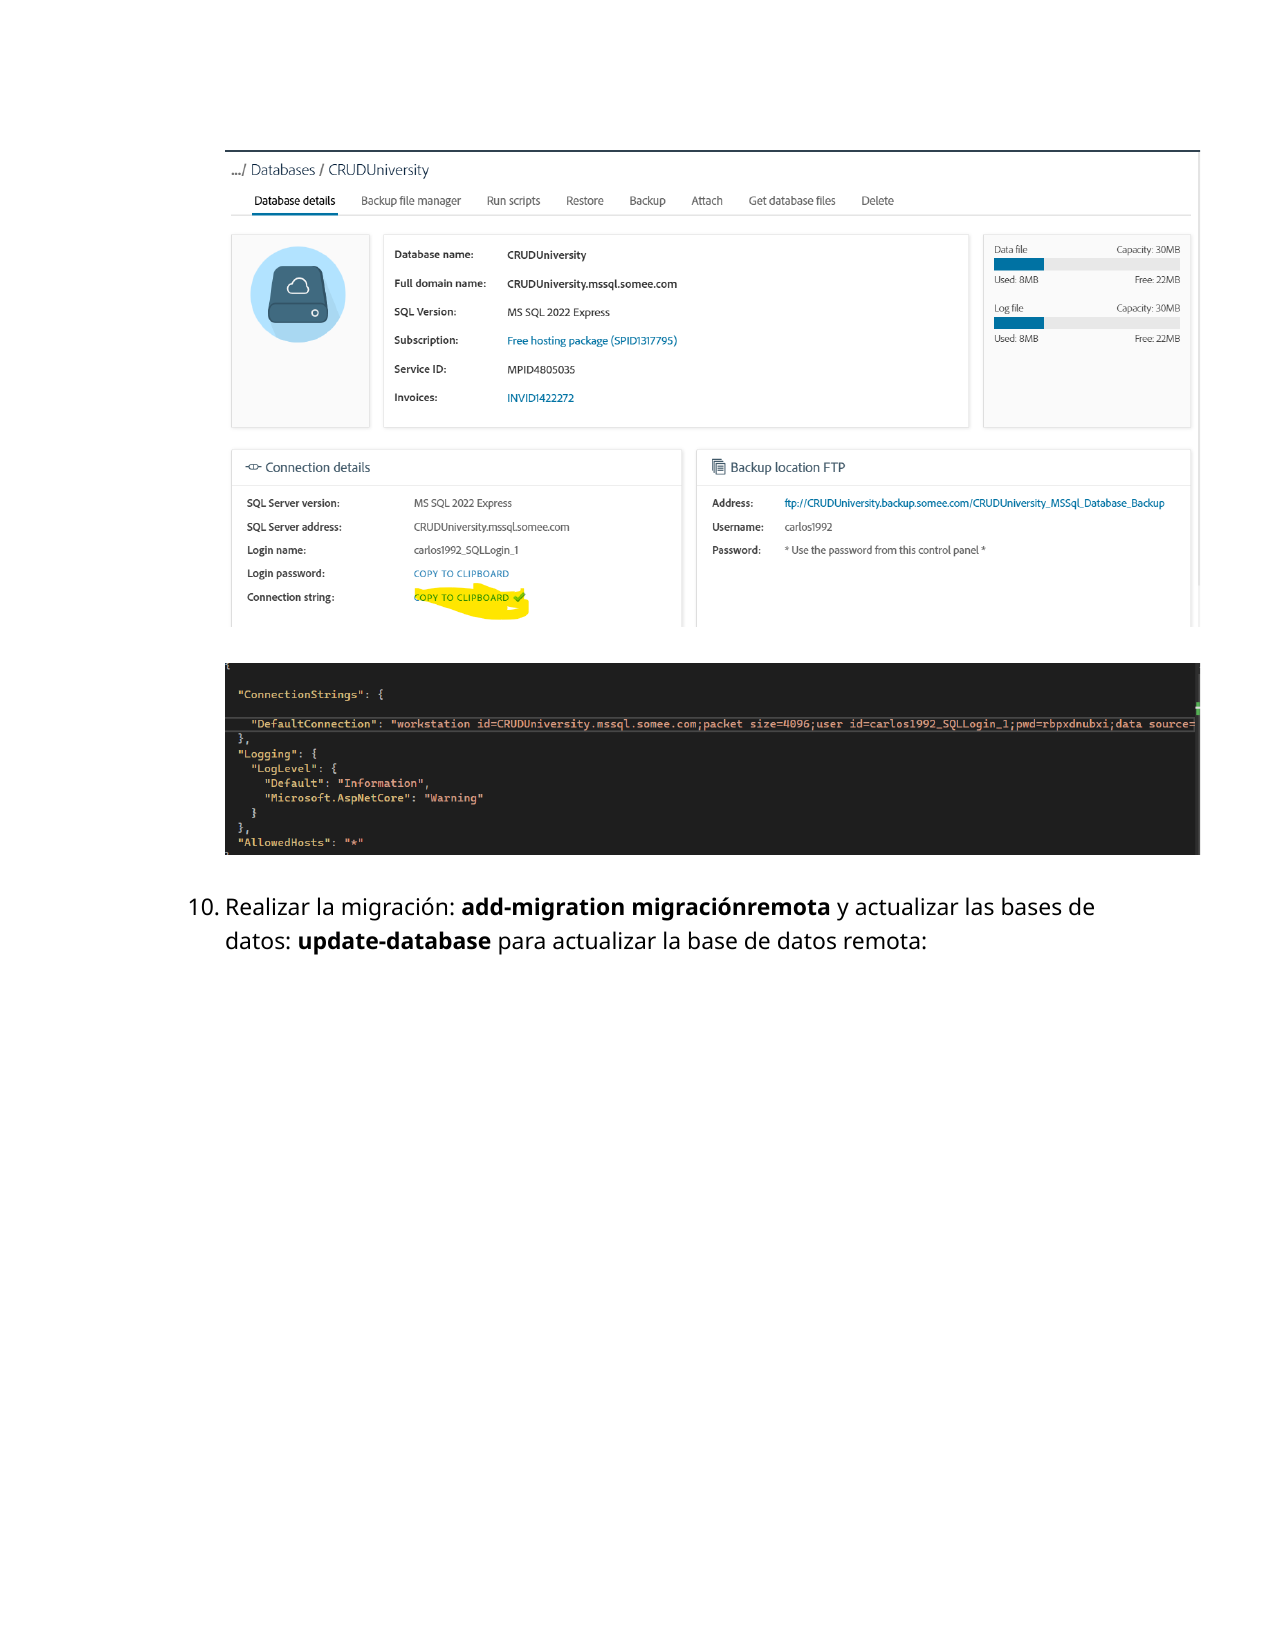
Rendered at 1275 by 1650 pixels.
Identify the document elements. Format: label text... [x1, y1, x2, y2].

picture [225, 150, 1200, 627]
list Realizar la migración: add-migration migraciónremota y actualizar las bases de datos: update-database para actualizar la base de datos remota: [187, 891, 1125, 956]
picture [225, 663, 1200, 855]
